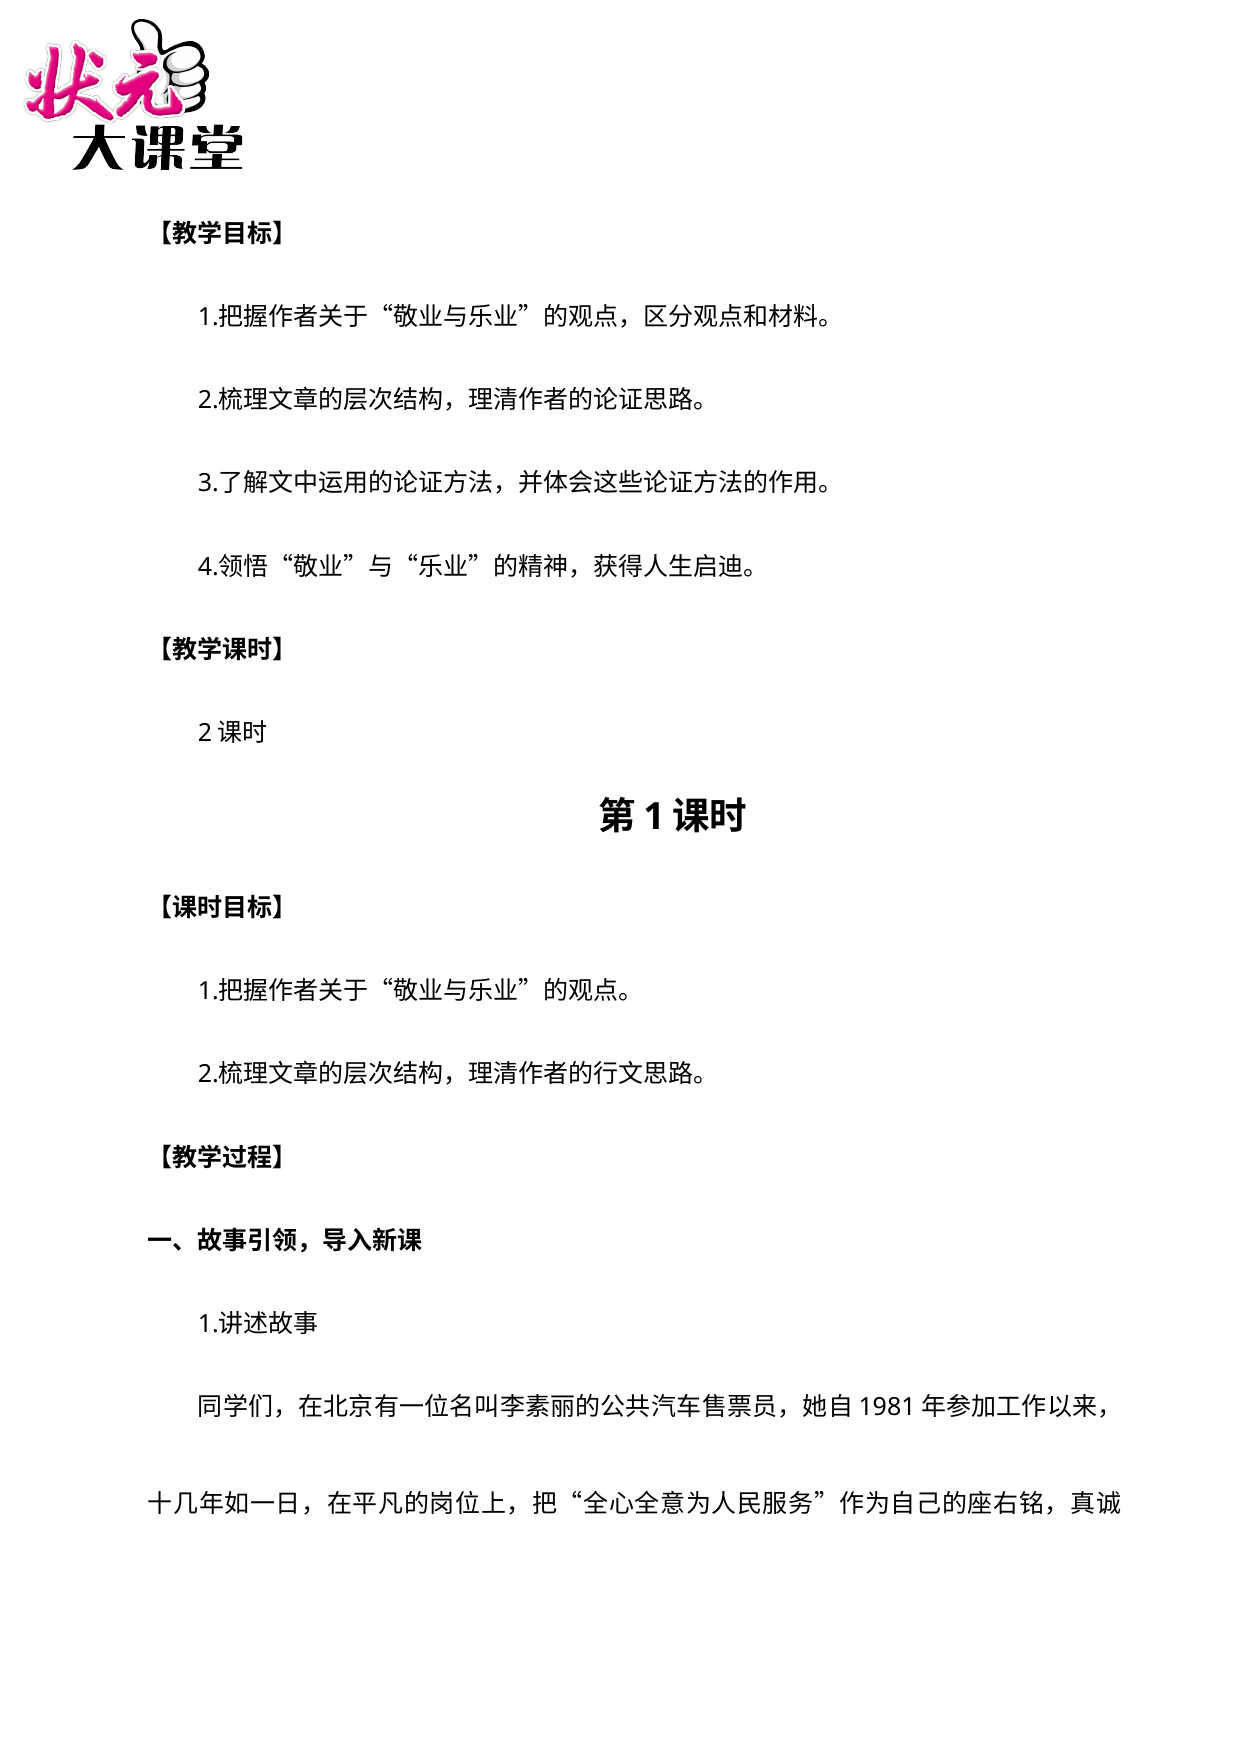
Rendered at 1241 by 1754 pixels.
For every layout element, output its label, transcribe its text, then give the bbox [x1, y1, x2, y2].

text 【课时目标】 [148, 873, 1122, 938]
text 【教学目标】 [148, 199, 1122, 264]
text 【教学过程】 [148, 1123, 1122, 1188]
text 【教学课时】 [148, 615, 1122, 680]
text 1.把握作者关于“敬业与乐业”的观点。 [148, 956, 1122, 1021]
text 4.领悟“敬业”与“乐业”的精神，获得人生启迪。 [148, 532, 1122, 597]
picture [21, 19, 243, 170]
text 1.把握作者关于“敬业与乐业”的观点，区分观点和材料。 [148, 282, 1122, 347]
text 2课时 [148, 698, 1122, 763]
text 1.讲述故事 [148, 1289, 1122, 1354]
text 2.梳理文章的层次结构，理清作者的论证思路。 [148, 365, 1122, 430]
text 第1课时 [148, 781, 1122, 846]
text 3.了解文中运用的论证方法，并体会这些论证方法的作用。 [148, 448, 1122, 513]
text 一、故事引领，导入新课 [148, 1206, 1122, 1271]
text 2.梳理文章的层次结构，理清作者的行文思路。 [148, 1039, 1122, 1104]
